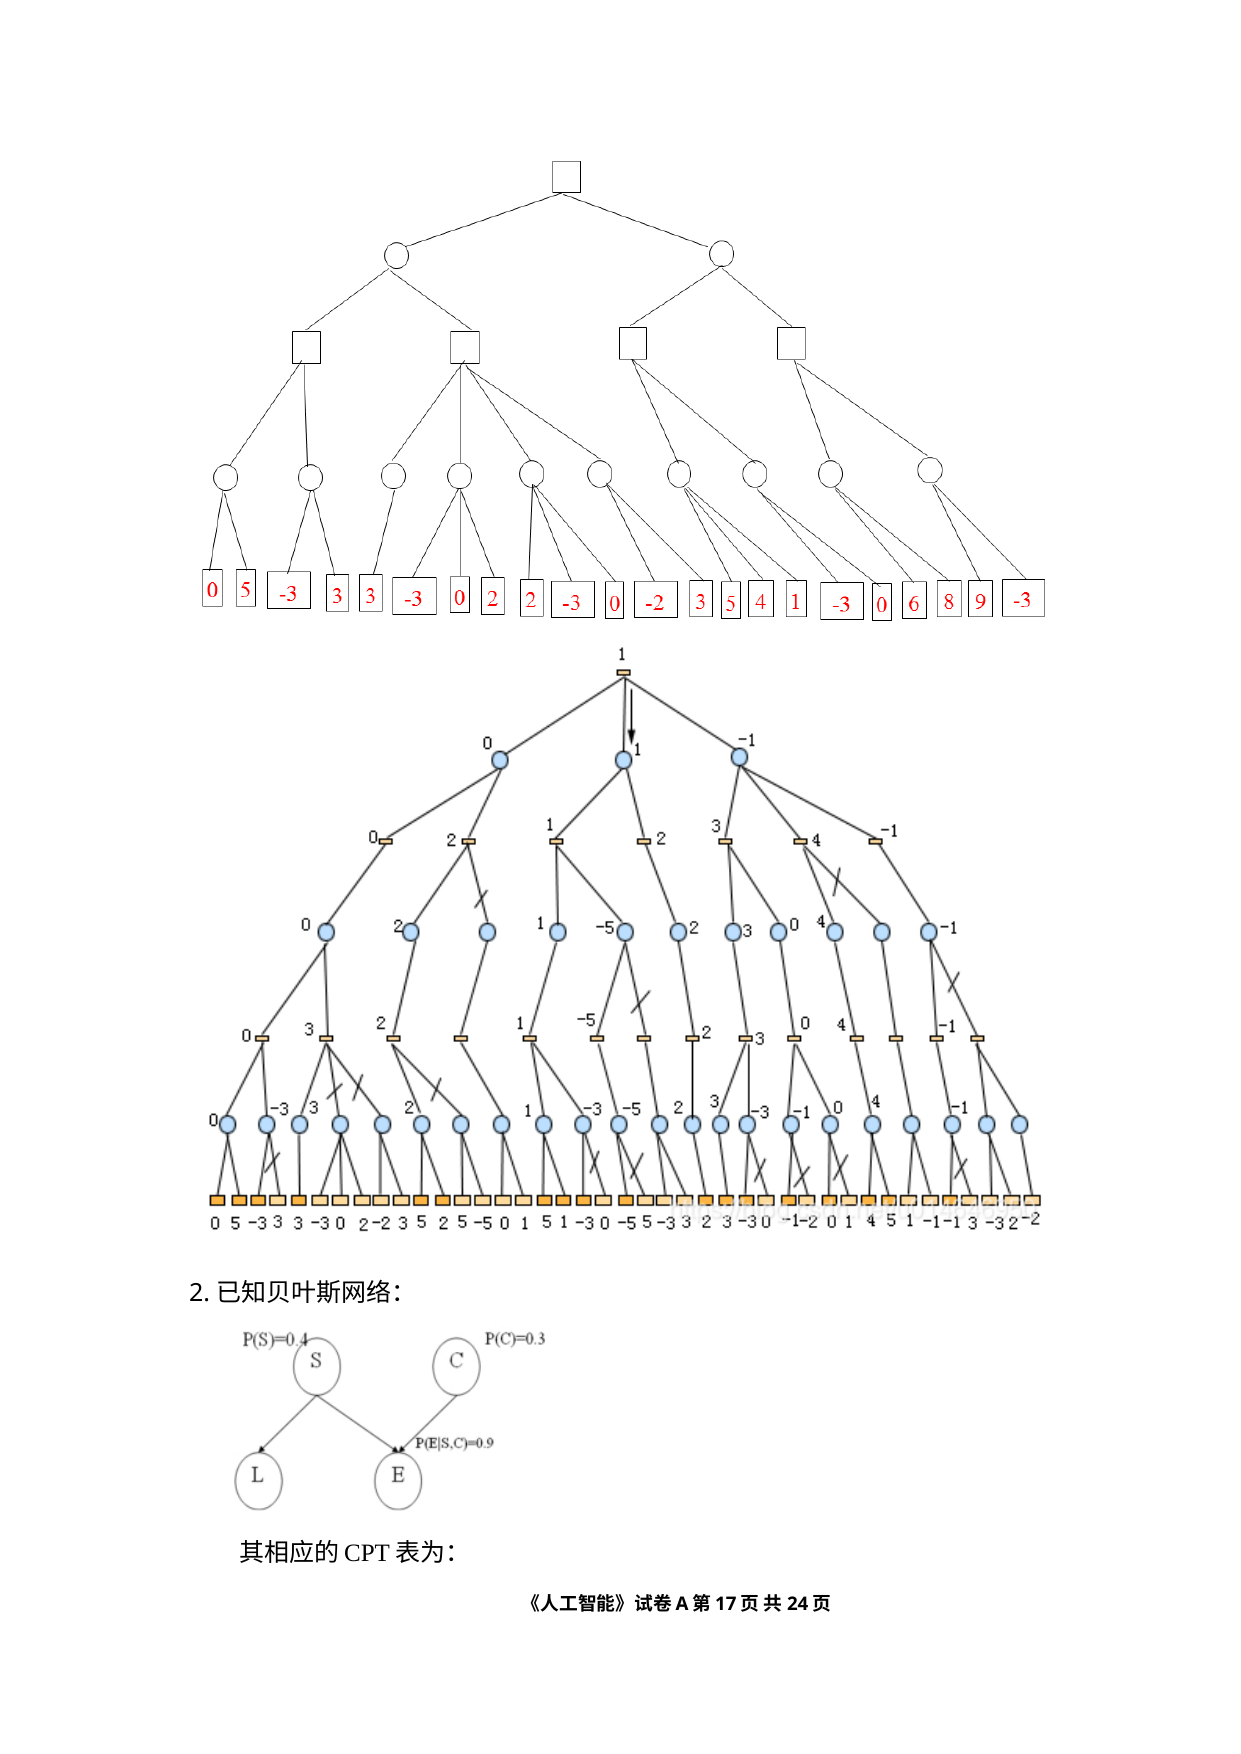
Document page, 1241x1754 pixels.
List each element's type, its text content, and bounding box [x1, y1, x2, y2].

picture [188, 640, 1052, 1239]
picture [232, 1323, 561, 1511]
picture [188, 153, 1054, 626]
text 2. 已知贝叶斯网络： [189, 1258, 1122, 1323]
text 其相应的CPT表为： [189, 1518, 1122, 1583]
